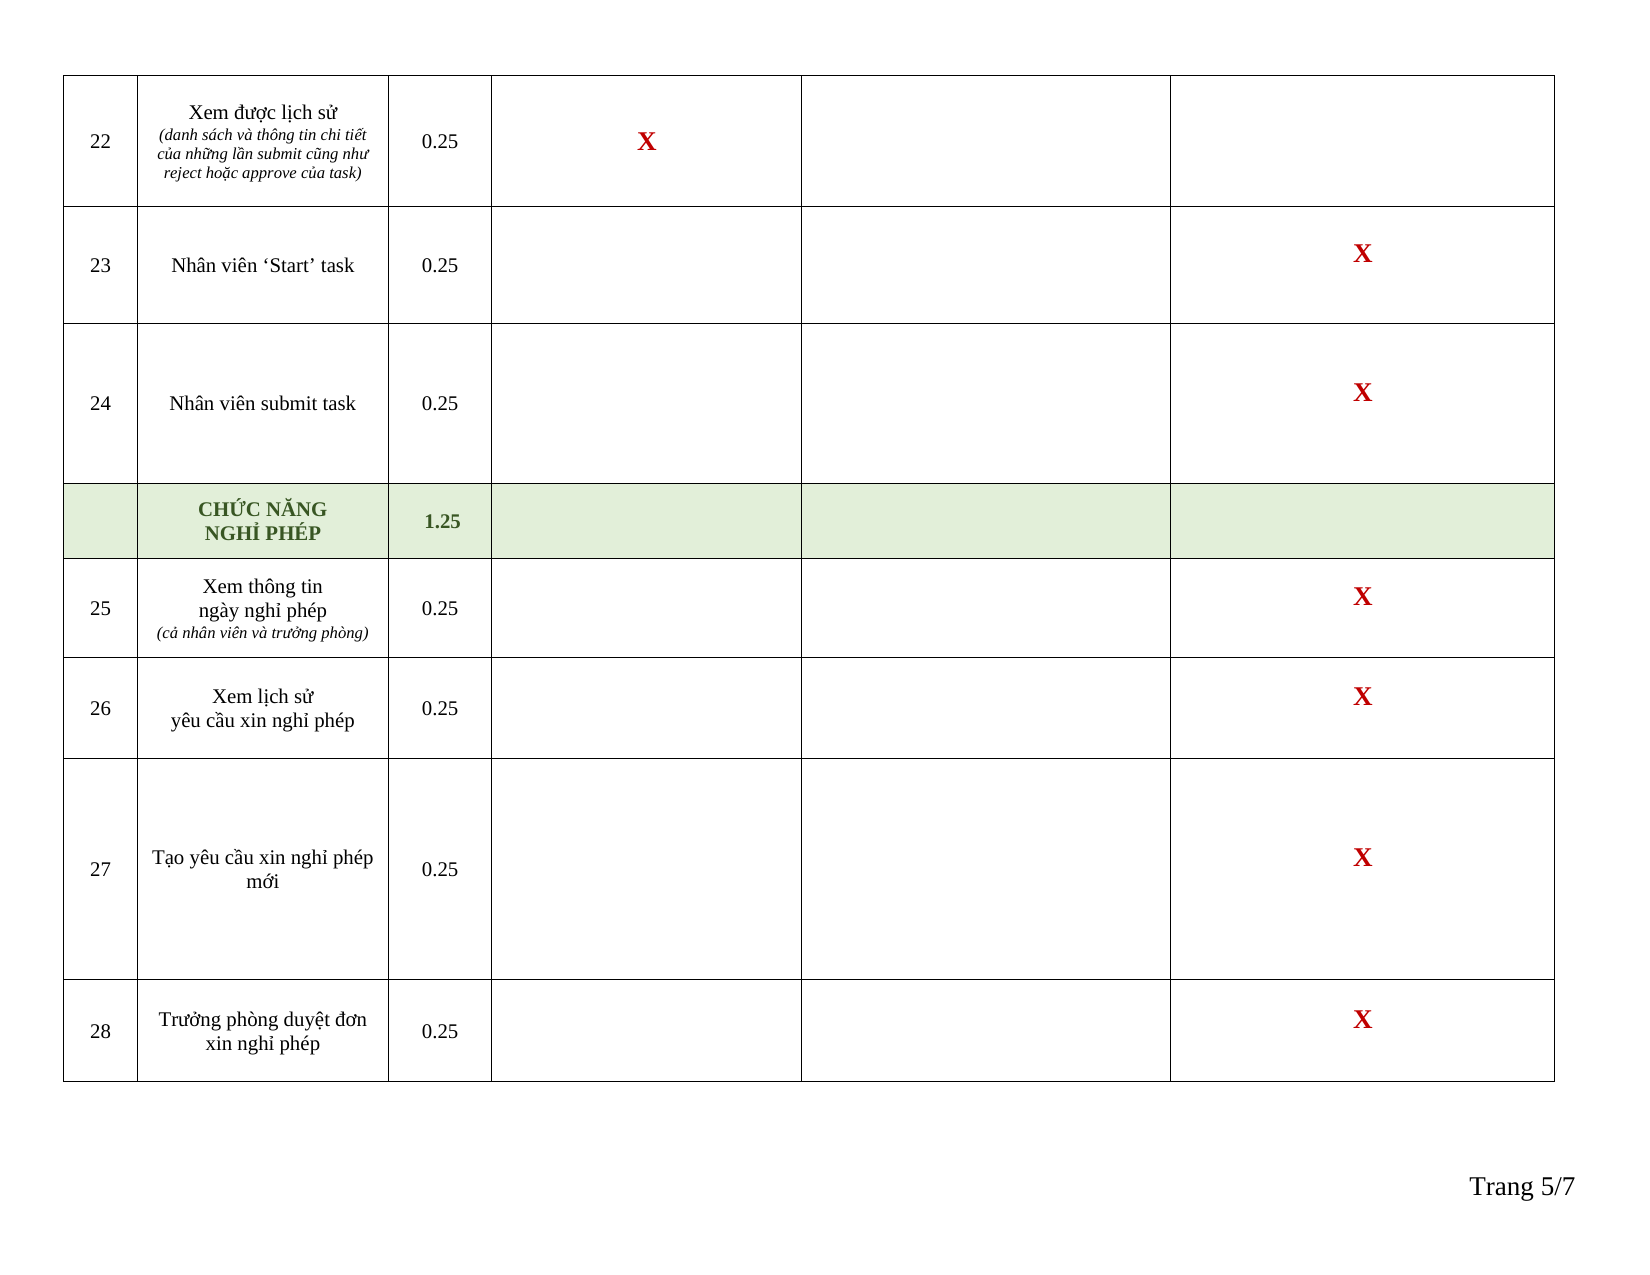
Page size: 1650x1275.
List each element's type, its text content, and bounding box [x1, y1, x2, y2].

table_cell Xem thông tin ngày nghỉ phép (cả nhân viên và trưởng phòng) [138, 559, 388, 657]
table_cell Trưởng phòng duyệt đơn xin nghỉ phép [138, 980, 388, 1081]
table_cell 0.25 [389, 759, 491, 979]
table_cell 27 [64, 759, 137, 979]
table_cell X [1171, 980, 1554, 1081]
table_cell X [1171, 658, 1554, 757]
table_cell 0.25 [389, 207, 491, 322]
table_cell [802, 980, 1170, 1081]
table_cell Tạo yêu cầu xin nghỉ phép mới [138, 759, 388, 979]
table_cell [1171, 484, 1554, 558]
table_cell [64, 484, 137, 558]
table_cell 0.25 [389, 324, 491, 483]
table_cell X [1171, 759, 1554, 979]
table_cell [492, 980, 801, 1081]
table_cell 0.25 [389, 658, 491, 757]
table_cell [802, 76, 1170, 206]
table_cell 28 [64, 980, 137, 1081]
table_cell 22 [64, 76, 137, 206]
table_cell 0.25 [389, 559, 491, 657]
table_cell [492, 324, 801, 483]
table_cell Xem được lịch sử (danh sách và thông tin chi tiết của những lần submit cũng như reject hoặc approve của task) [138, 76, 388, 206]
table_cell [802, 324, 1170, 483]
table_cell [802, 484, 1170, 558]
table_cell X [492, 76, 801, 206]
table_cell Nhân viên ‘Start’ task [138, 207, 388, 322]
table_cell 1.25 [389, 484, 491, 558]
table_cell [492, 658, 801, 757]
table_cell X [1171, 559, 1554, 657]
table_cell 24 [64, 324, 137, 483]
table_cell [1171, 76, 1554, 206]
table_cell [802, 207, 1170, 322]
table_cell [492, 559, 801, 657]
table_cell [802, 658, 1170, 757]
table_cell [492, 484, 801, 558]
table_cell 25 [64, 559, 137, 657]
table_cell 0.25 [389, 980, 491, 1081]
table_cell [492, 207, 801, 322]
table_cell 23 [64, 207, 137, 322]
table_cell [802, 759, 1170, 979]
table_cell CHỨC NĂNG NGHỈ PHÉP [138, 484, 388, 558]
table_cell [802, 559, 1170, 657]
table_cell [492, 759, 801, 979]
table_cell 0.25 [389, 76, 491, 206]
table_cell X [1171, 324, 1554, 483]
table_cell Nhân viên submit task [138, 324, 388, 483]
table_cell 26 [64, 658, 137, 757]
table_cell Xem lịch sử yêu cầu xin nghỉ phép [138, 658, 388, 757]
table_cell X [1171, 207, 1554, 322]
